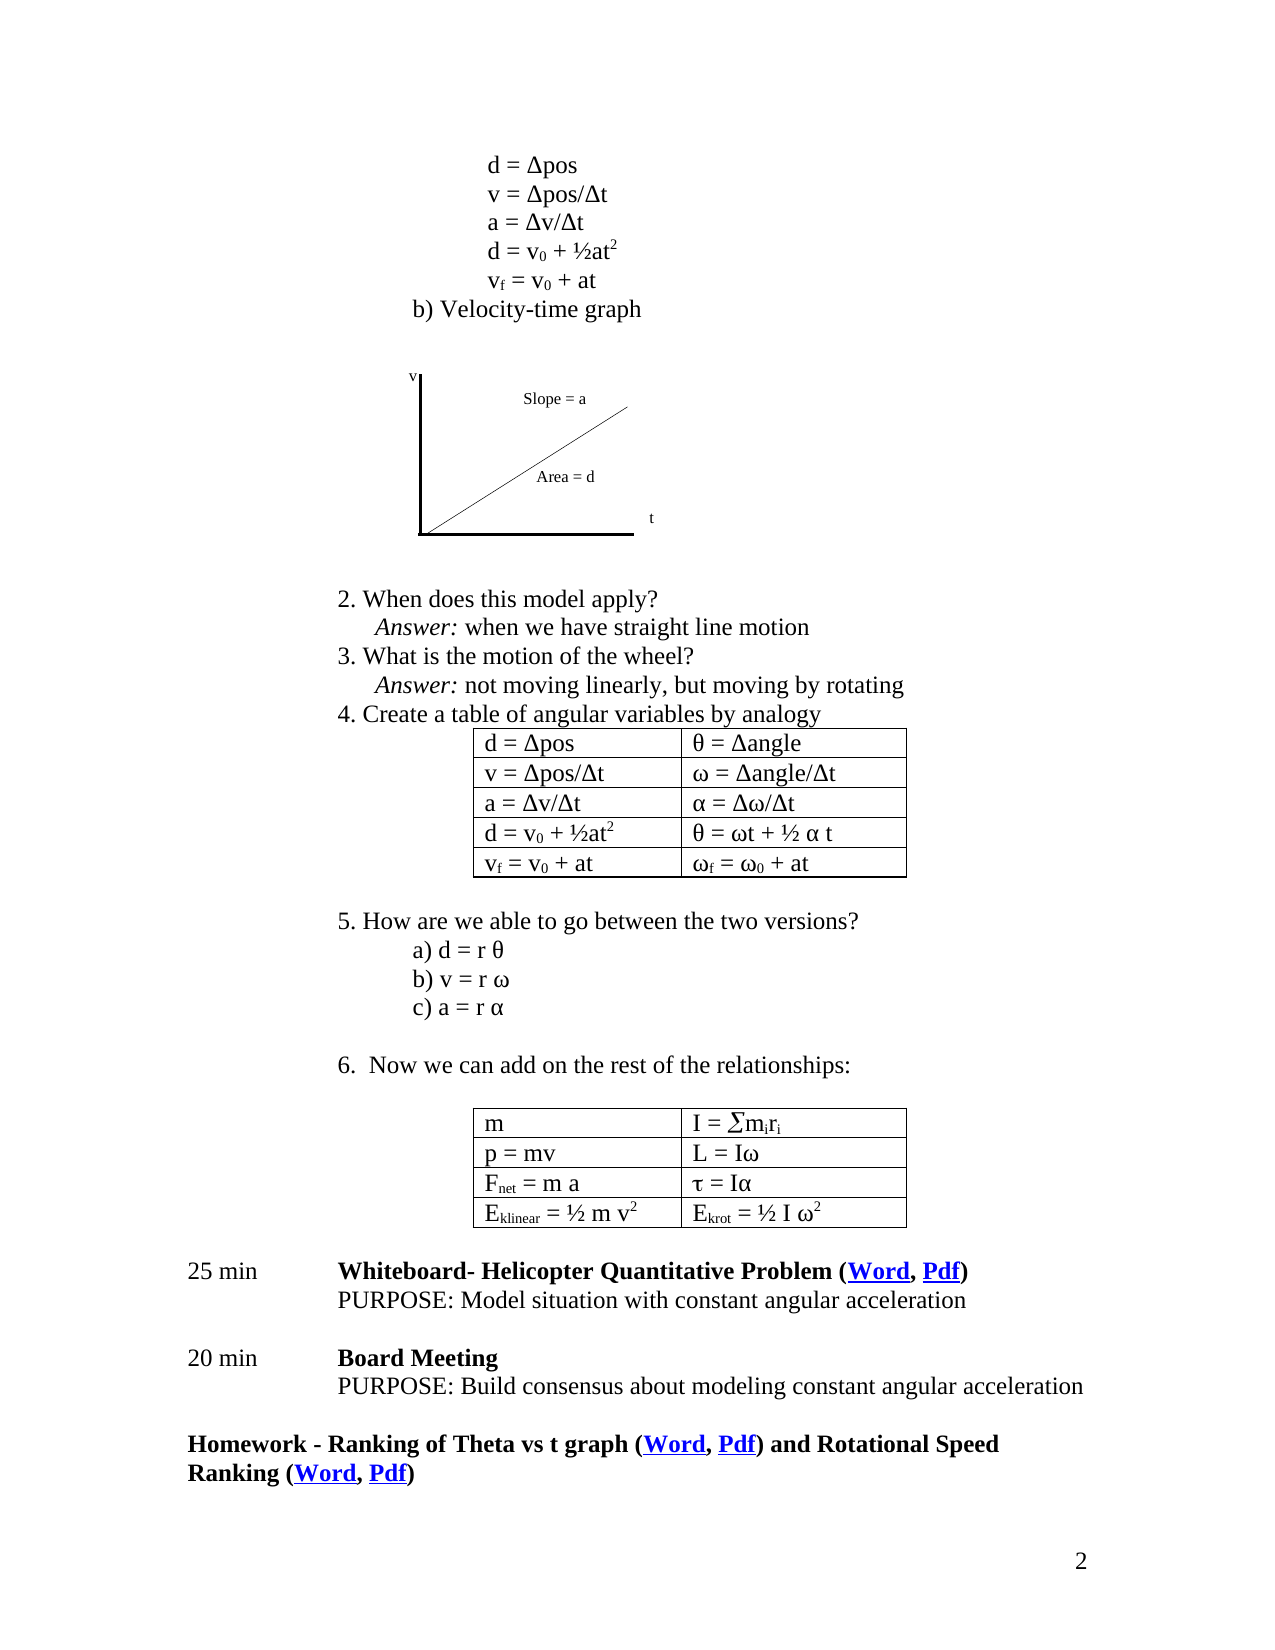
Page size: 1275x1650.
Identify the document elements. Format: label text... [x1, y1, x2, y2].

table_cell Eklinear = ½ m v2 [474, 1198, 681, 1227]
table_cell Fnet = m a [474, 1168, 681, 1197]
table_header θ = Δangle [682, 729, 906, 757]
list PURPOSE: Model situation with constant angular acceleration [187, 1285, 1087, 1314]
table_cell a = Δv/Δt [474, 788, 681, 817]
list vf = v0 + at [187, 265, 1087, 294]
list b) v = r ω [337, 964, 1087, 992]
list 6. Now we can add on the rest of the relationships: [262, 1050, 1087, 1079]
list d = Δpos [187, 150, 1087, 179]
table_cell d = v0 + ½at2 [474, 818, 681, 847]
list a = Δv/Δt [187, 207, 1087, 236]
list v = Δpos/Δt [187, 179, 1087, 207]
table_cell ω = Δangle/Δt [682, 758, 906, 787]
table_cell v = Δpos/Δt [474, 758, 681, 787]
list c) a = r α [337, 992, 1087, 1021]
list d = v0 + ½at2 [187, 236, 1087, 265]
list 4. Create a table of angular variables by analogy [262, 699, 1087, 727]
list a) d = r θ [262, 935, 1087, 964]
table_cell p = mv [474, 1138, 681, 1167]
list 20 min Board Meeting [187, 1343, 1087, 1371]
list PURPOSE: Build consensus about modeling constant angular acceleration [187, 1371, 1087, 1400]
table_cell = Iα [682, 1168, 906, 1197]
text Homework - Ranking of Theta vs t graph (Word, Pdf) and Rotational Speed Ranking (Word, Pdf) [187, 1429, 1087, 1486]
table_header d = Δpos [474, 729, 681, 757]
table_cell θ = ωt + ½ α t [682, 818, 906, 847]
list 25 min Whiteboard- Helicopter Quantitative Problem (Word, Pdf) [187, 1256, 1087, 1285]
list b) Velocity-time graph [337, 294, 1087, 322]
table_header m [474, 1109, 681, 1137]
table_header I = miri [682, 1109, 906, 1137]
table_cell α = Δω/Δt [682, 788, 906, 817]
table_cell Ekrot = ½ I ω2 [682, 1198, 906, 1227]
list 3. What is the motion of the wheel? [262, 641, 1087, 670]
table_cell vf = v0 + at [474, 848, 681, 876]
table_cell L = Iω [682, 1138, 906, 1167]
list 2. When does this model apply? [262, 584, 1087, 612]
table_cell ωf = ω0 + at [682, 848, 906, 876]
list Answer: when we have straight line motion [300, 612, 1087, 641]
list 5. How are we able to go between the two versions? [262, 906, 1087, 935]
list Answer: not moving linearly, but moving by rotating [337, 670, 1087, 699]
